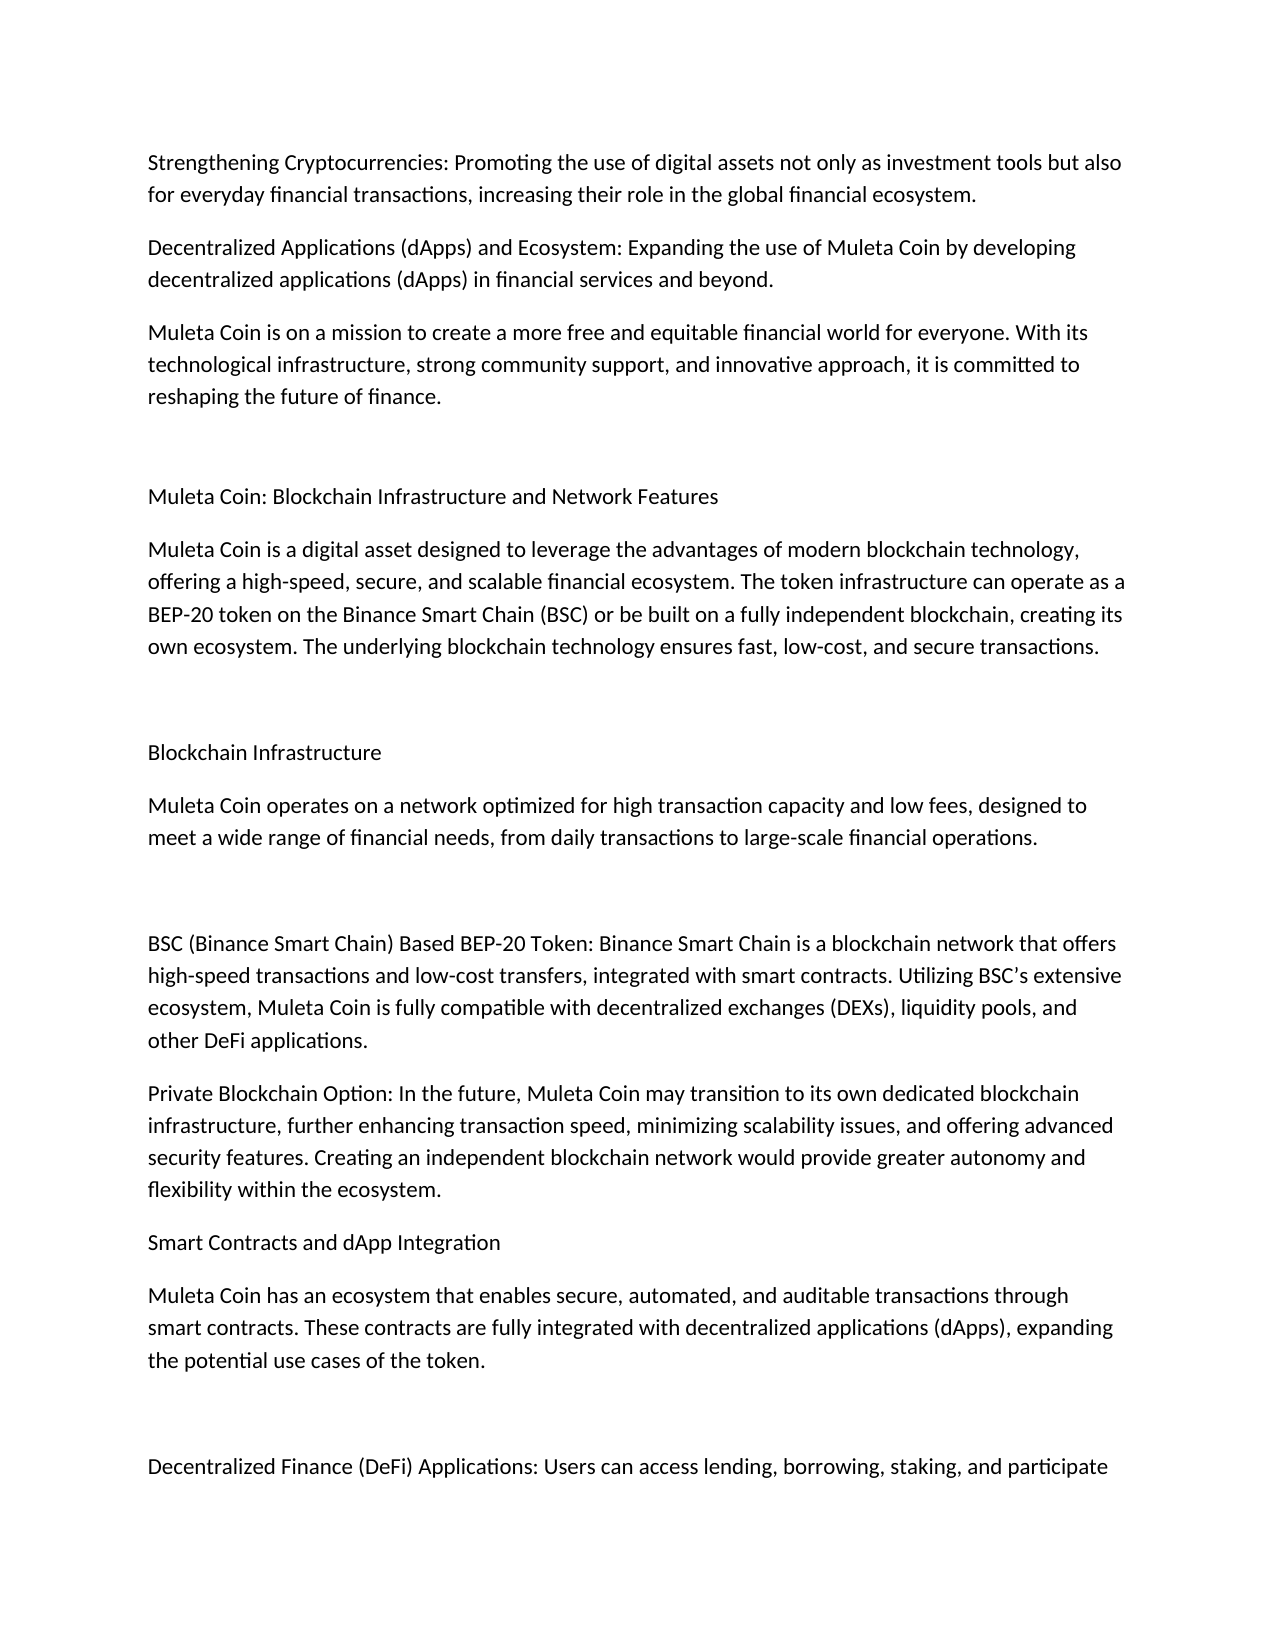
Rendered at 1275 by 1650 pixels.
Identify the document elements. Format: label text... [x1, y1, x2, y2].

text Muleta Coin has an ecosystem that enables secure, automated, and auditable transactions through smart contracts. These contracts are fully integrated with decentralized applications (dApps), expanding the potential use cases of the token. [148, 1281, 1127, 1374]
text Decentralized Applications (dApps) and Ecosystem: Expanding the use of Muleta Coin by developing decentralized applications (dApps) in financial services and beyond. [148, 233, 1127, 293]
text Muleta Coin: Blockchain Infrastructure and Network Features [148, 482, 1127, 510]
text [148, 1452, 1127, 1480]
text Muleta Coin is on a mission to create a more free and equitable financial world for everyone. With its technological infrastructure, strong community support, and innovative approach, it is committed to reshaping the future of finance. [148, 318, 1127, 410]
text Muleta Coin operates on a network optimized for high transaction capacity and low fees, designed to meet a wide range of financial needs, from daily transactions to large-scale financial operations. [148, 791, 1127, 851]
text Smart Contracts and dApp Integration [148, 1228, 1127, 1256]
text Strengthening Cryptocurrencies: Promoting the use of digital assets not only as investment tools but also for everyday financial transactions, increasing their role in the global financial ecosystem. [148, 148, 1127, 208]
text BSC (Binance Smart Chain) Based BEP-20 Token: Binance Smart Chain is a blockchain network that offers high-speed transactions and low-cost transfers, integrated with smart contracts. Utilizing BSC’s extensive ecosystem, Muleta Coin is fully compatible with decentralized exchanges (DEXs), liquidity pools, and other DeFi applications. [148, 929, 1127, 1054]
text Private Blockchain Option: In the future, Muleta Coin may transition to its own dedicated blockchain infrastructure, further enhancing transaction speed, minimizing scalability issues, and offering advanced security features. Creating an independent blockchain network would provide greater autonomy and flexibility within the ecosystem. [148, 1079, 1127, 1203]
text Blockchain Infrastructure [148, 738, 1127, 766]
text Muleta Coin is a digital asset designed to leverage the advantages of modern blockchain technology, offering a high-speed, secure, and scalable financial ecosystem. The token infrastructure can operate as a BEP-20 token on the Binance Smart Chain (BSC) or be built on a fully independent blockchain, creating its own ecosystem. The underlying blockchain technology ensures fast, low-cost, and secure transactions. [148, 535, 1127, 660]
